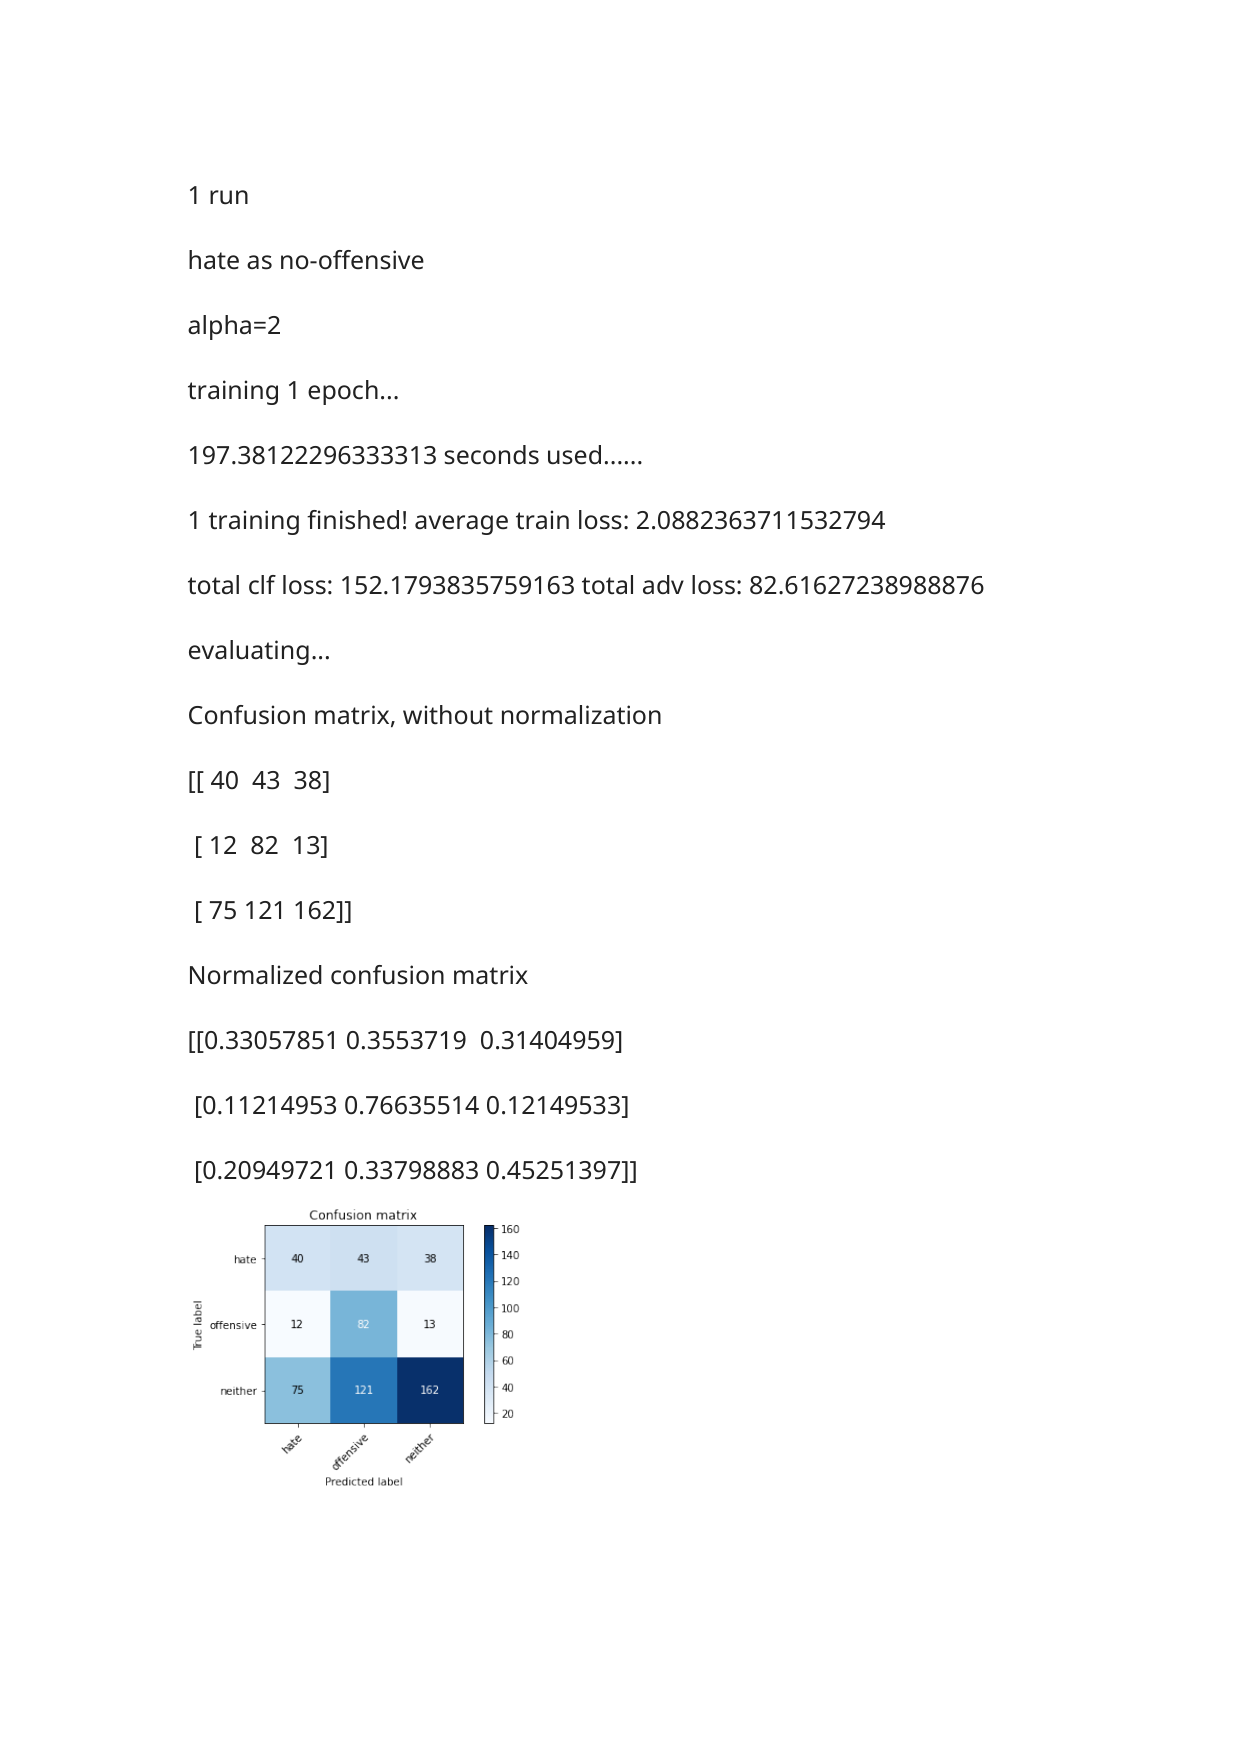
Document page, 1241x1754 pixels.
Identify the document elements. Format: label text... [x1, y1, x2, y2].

text [[0.33057851 0.3553719 0.31404959] [187, 1007, 1053, 1072]
text evaluating... [187, 617, 1053, 682]
text [0.11214953 0.76635514 0.12149533] [187, 1072, 1053, 1137]
text Normalized confusion matrix [187, 942, 1053, 1007]
text training 1 epoch... [187, 357, 1053, 422]
text [ 75 121 162]] [187, 877, 1053, 942]
picture [187, 1202, 528, 1494]
text 197.38122296333313 seconds used...... [187, 422, 1053, 487]
text [0.20949721 0.33798883 0.45251397]] [187, 1137, 1053, 1202]
text alpha=2 [187, 292, 1053, 357]
text total clf loss: 152.1793835759163 total adv loss: 82.61627238988876 [187, 552, 1053, 617]
text [ 12 82 13] [187, 812, 1053, 877]
text hate as no-offensive [187, 227, 1053, 292]
text 1 training finished! average train loss: 2.0882363711532794 [187, 487, 1053, 552]
text 1 run [187, 162, 1053, 227]
text Confusion matrix, without normalization [187, 682, 1053, 747]
text [[ 40 43 38] [187, 747, 1053, 812]
